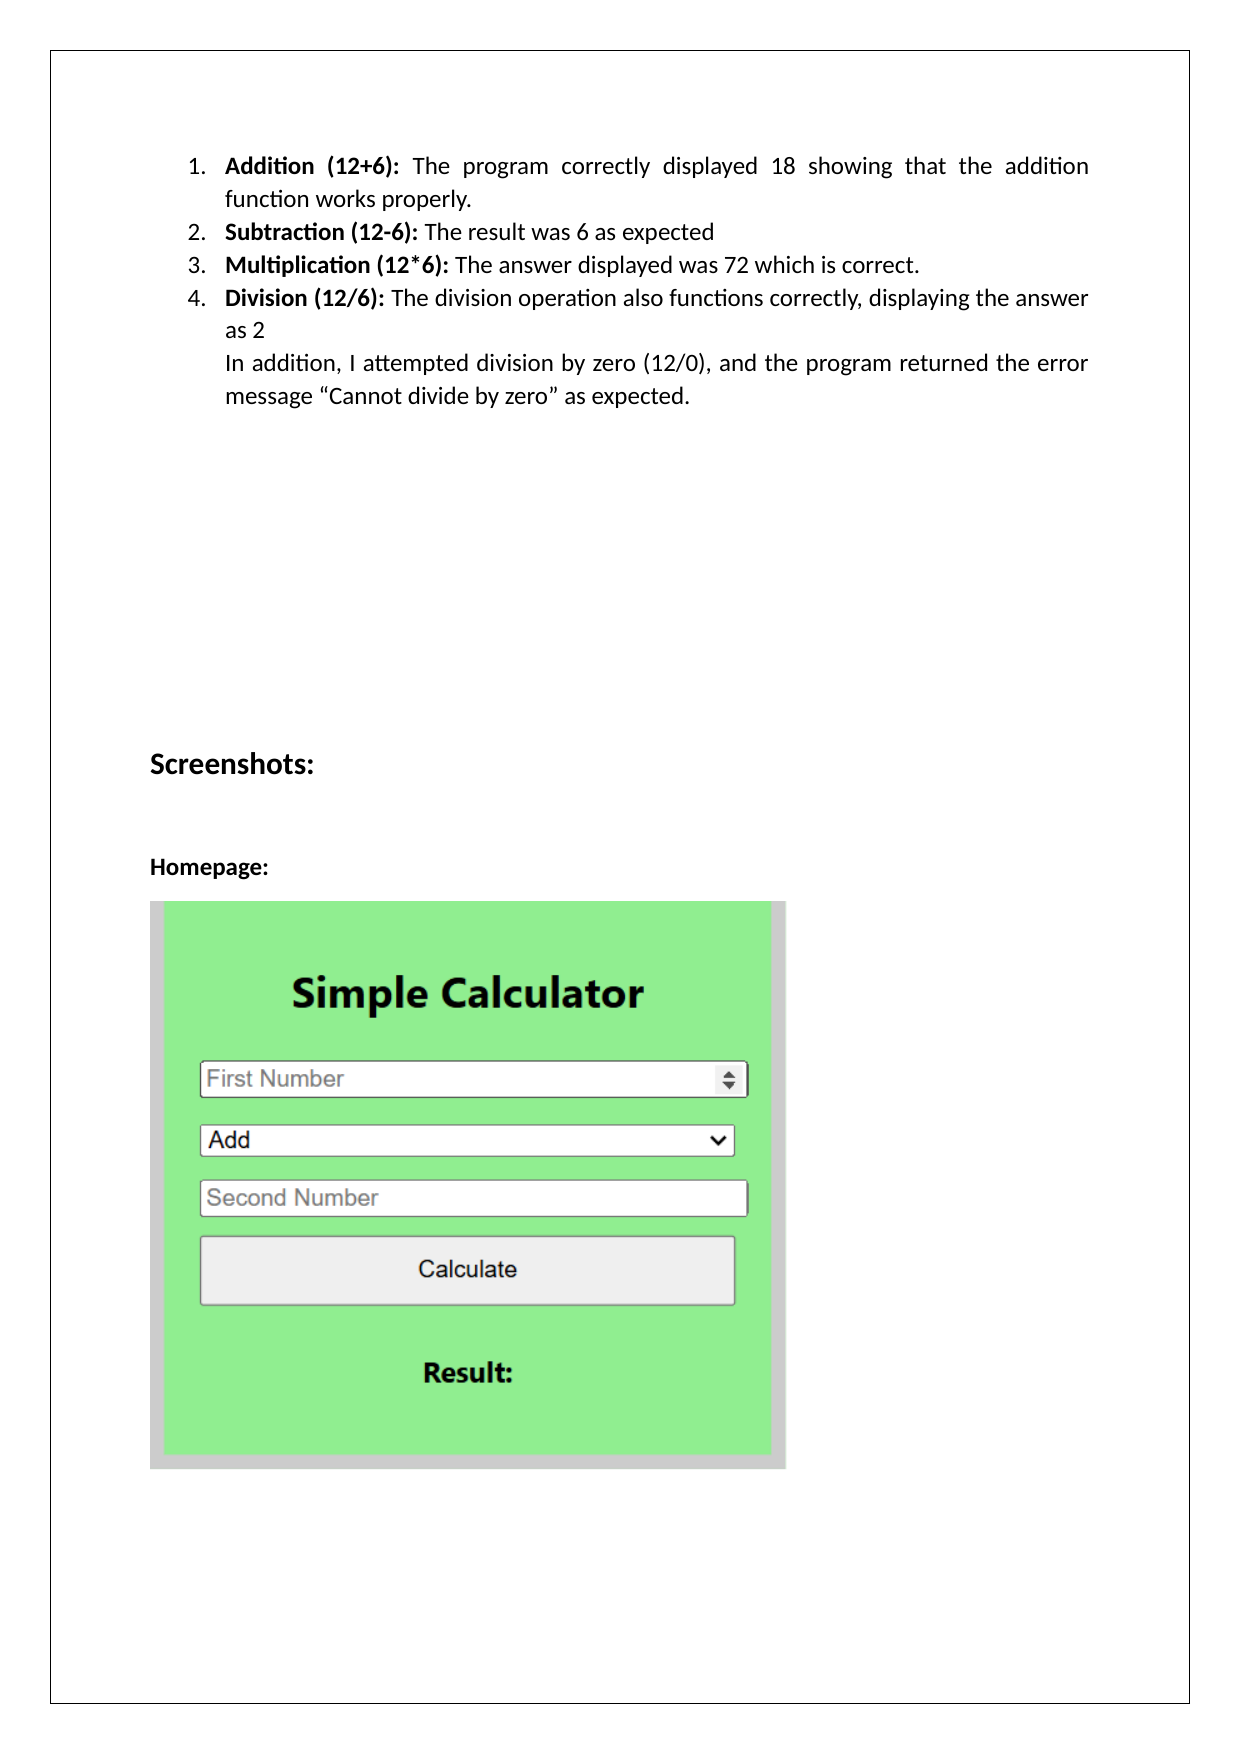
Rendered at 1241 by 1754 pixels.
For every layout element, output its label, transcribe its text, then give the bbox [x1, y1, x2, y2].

list In addition, I attempted division by zero (12/0), and the program returned the error message “Cannot divide by zero” as expected. [225, 347, 1090, 411]
list Division (12/6): The division operation also functions correctly, displaying the answer as 2 [187, 282, 1090, 345]
picture [150, 901, 789, 1473]
list Addition (12+6): The program correctly displayed 18 showing that the addition function works properly. [187, 150, 1090, 213]
list Subtraction (12-6): The result was 6 as expected [187, 216, 1090, 246]
text Homepage: [150, 851, 1090, 882]
list Multiplication (12*6): The answer displayed was 72 which is correct. [187, 249, 1090, 279]
text Screenshots: [150, 744, 1090, 782]
